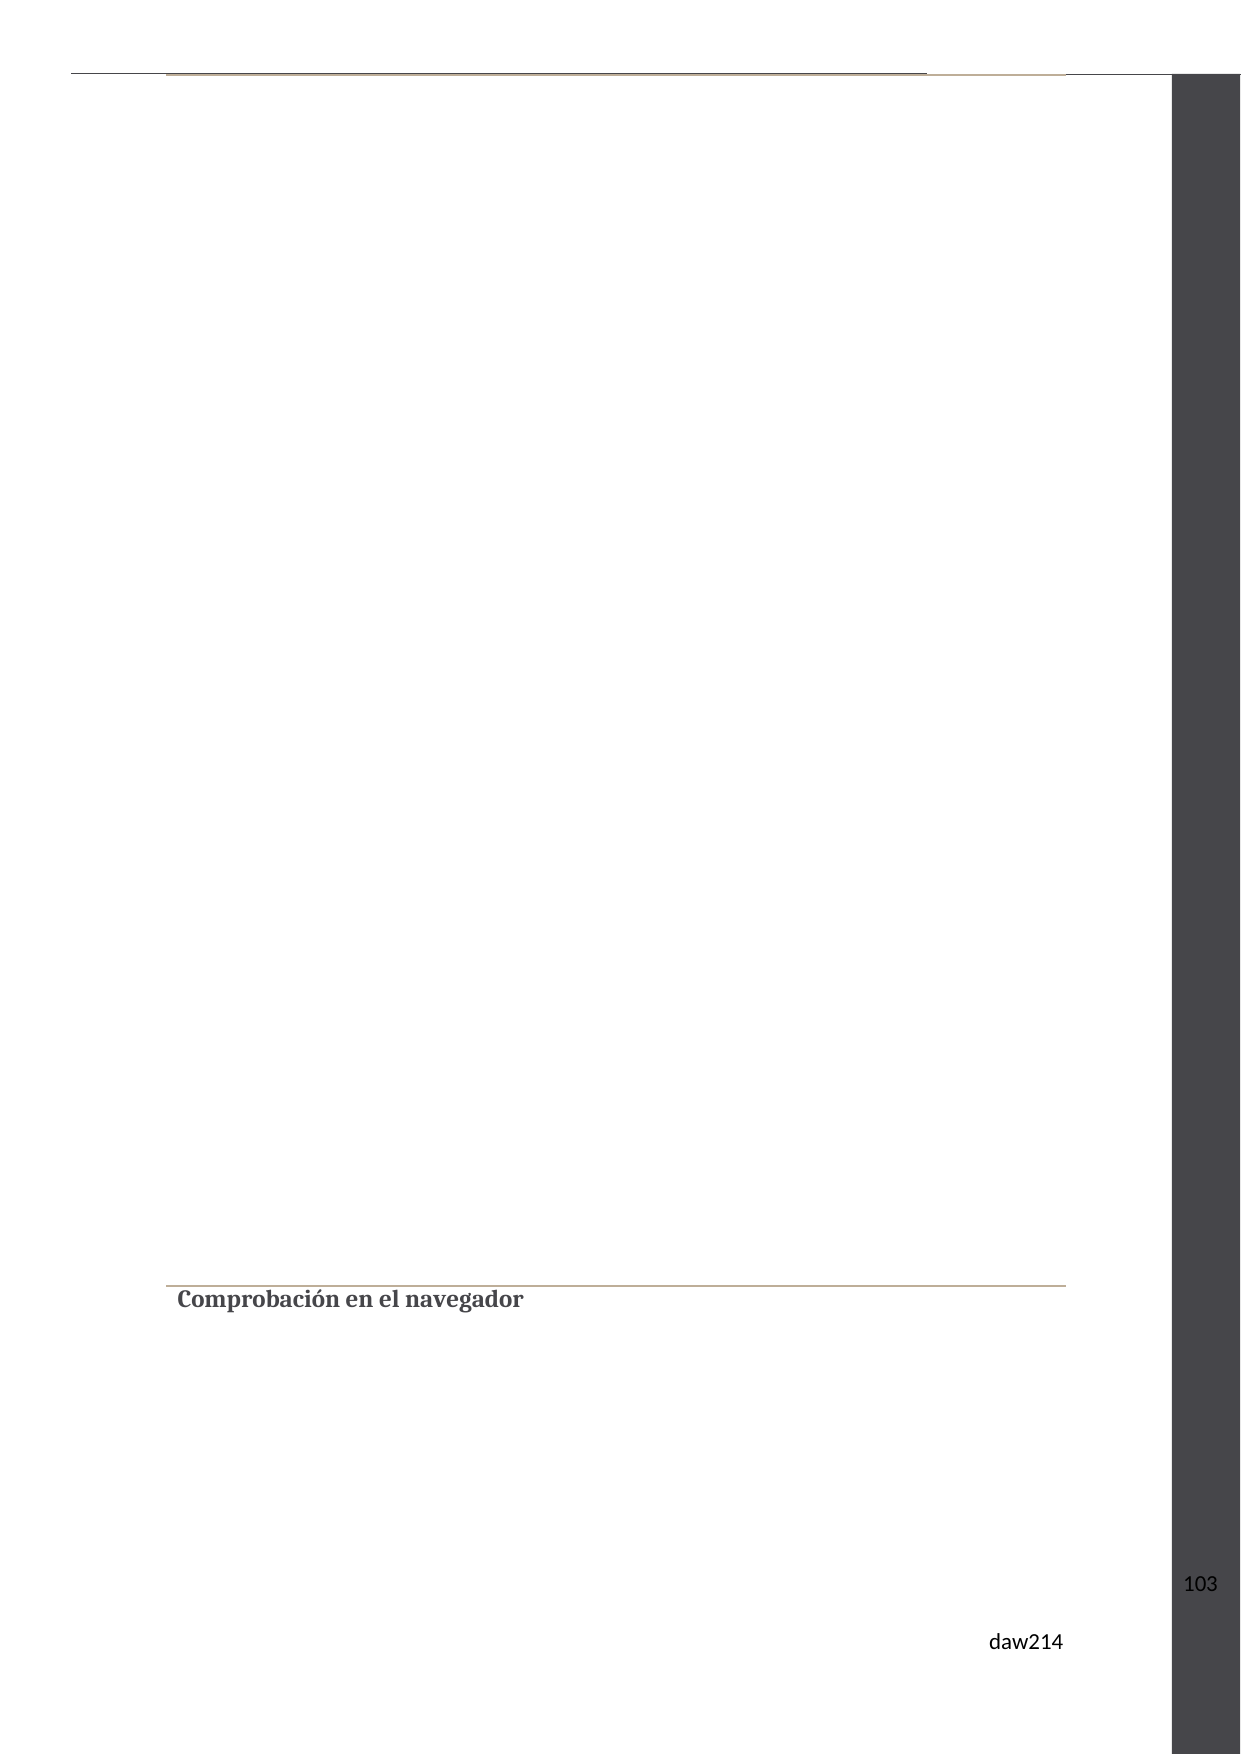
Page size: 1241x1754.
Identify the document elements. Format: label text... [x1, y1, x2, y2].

subtitle Comprobación en el navegador [177, 1287, 1063, 1314]
